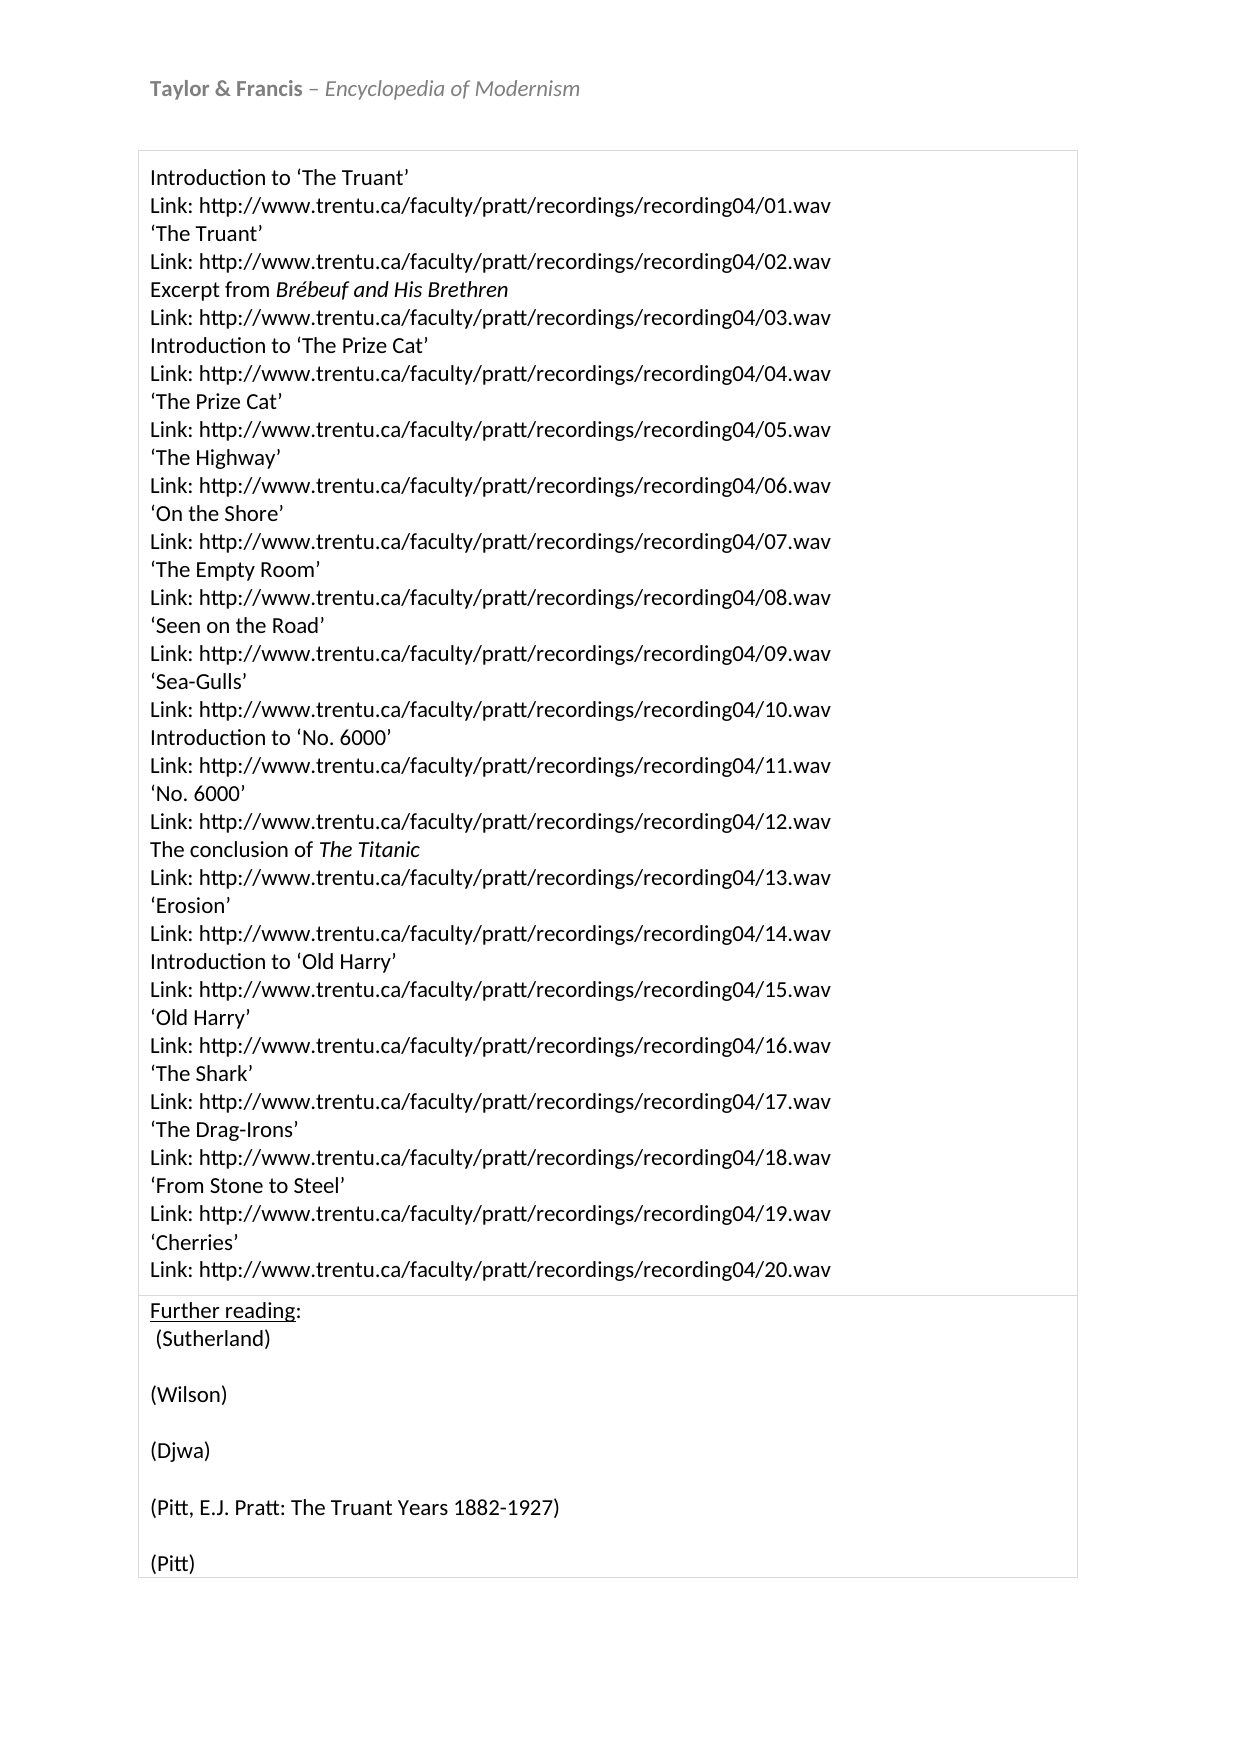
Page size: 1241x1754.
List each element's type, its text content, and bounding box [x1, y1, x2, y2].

table_cell Further reading: [139, 1296, 1077, 1577]
